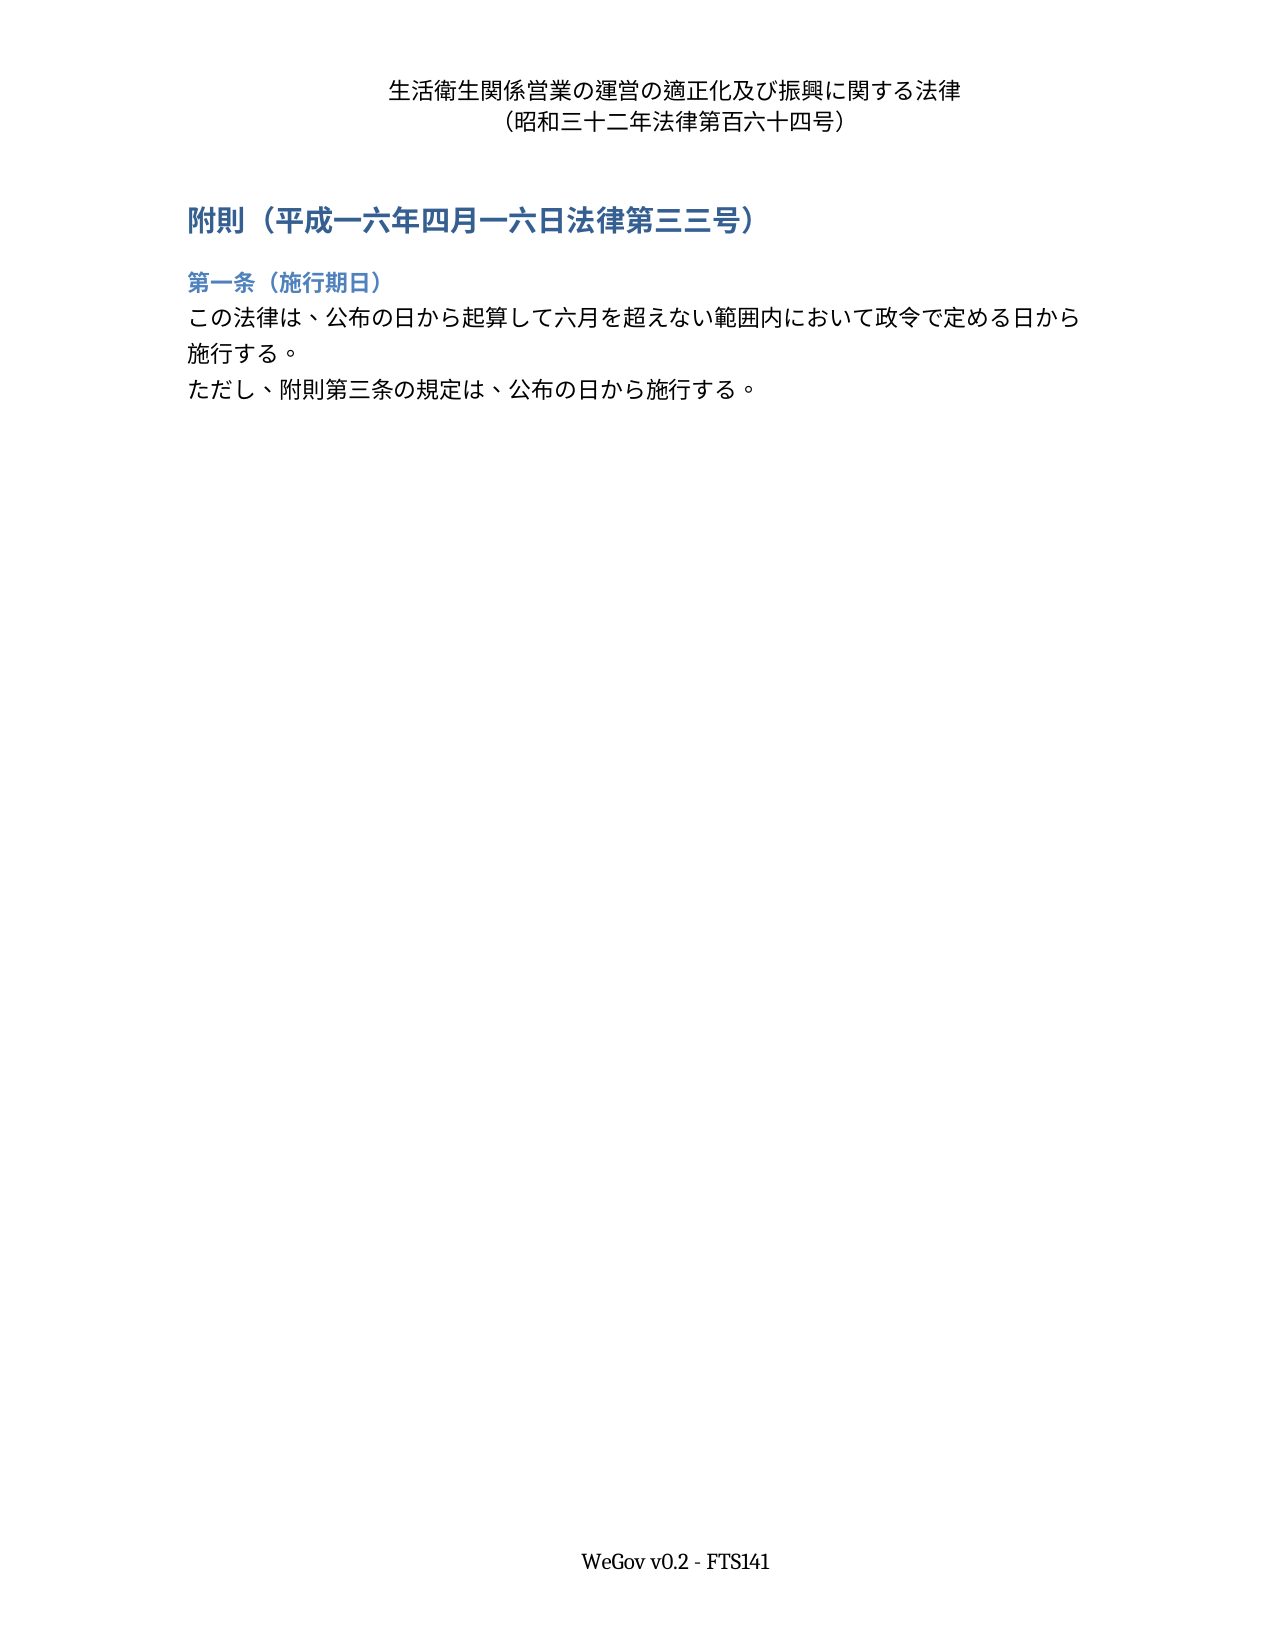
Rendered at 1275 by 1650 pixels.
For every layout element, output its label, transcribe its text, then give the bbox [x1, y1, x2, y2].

subtitle 附則（平成一六年四月一六日法律第三三号） [187, 200, 1087, 240]
subtitle 第一条（施行期日） [187, 266, 1087, 298]
text この法律は、公布の日から起算して六月を超えない範囲内において政令で定める日から施行する。 ただし、附則第三条の規定は、公布の日から施行する。 [187, 302, 1087, 406]
